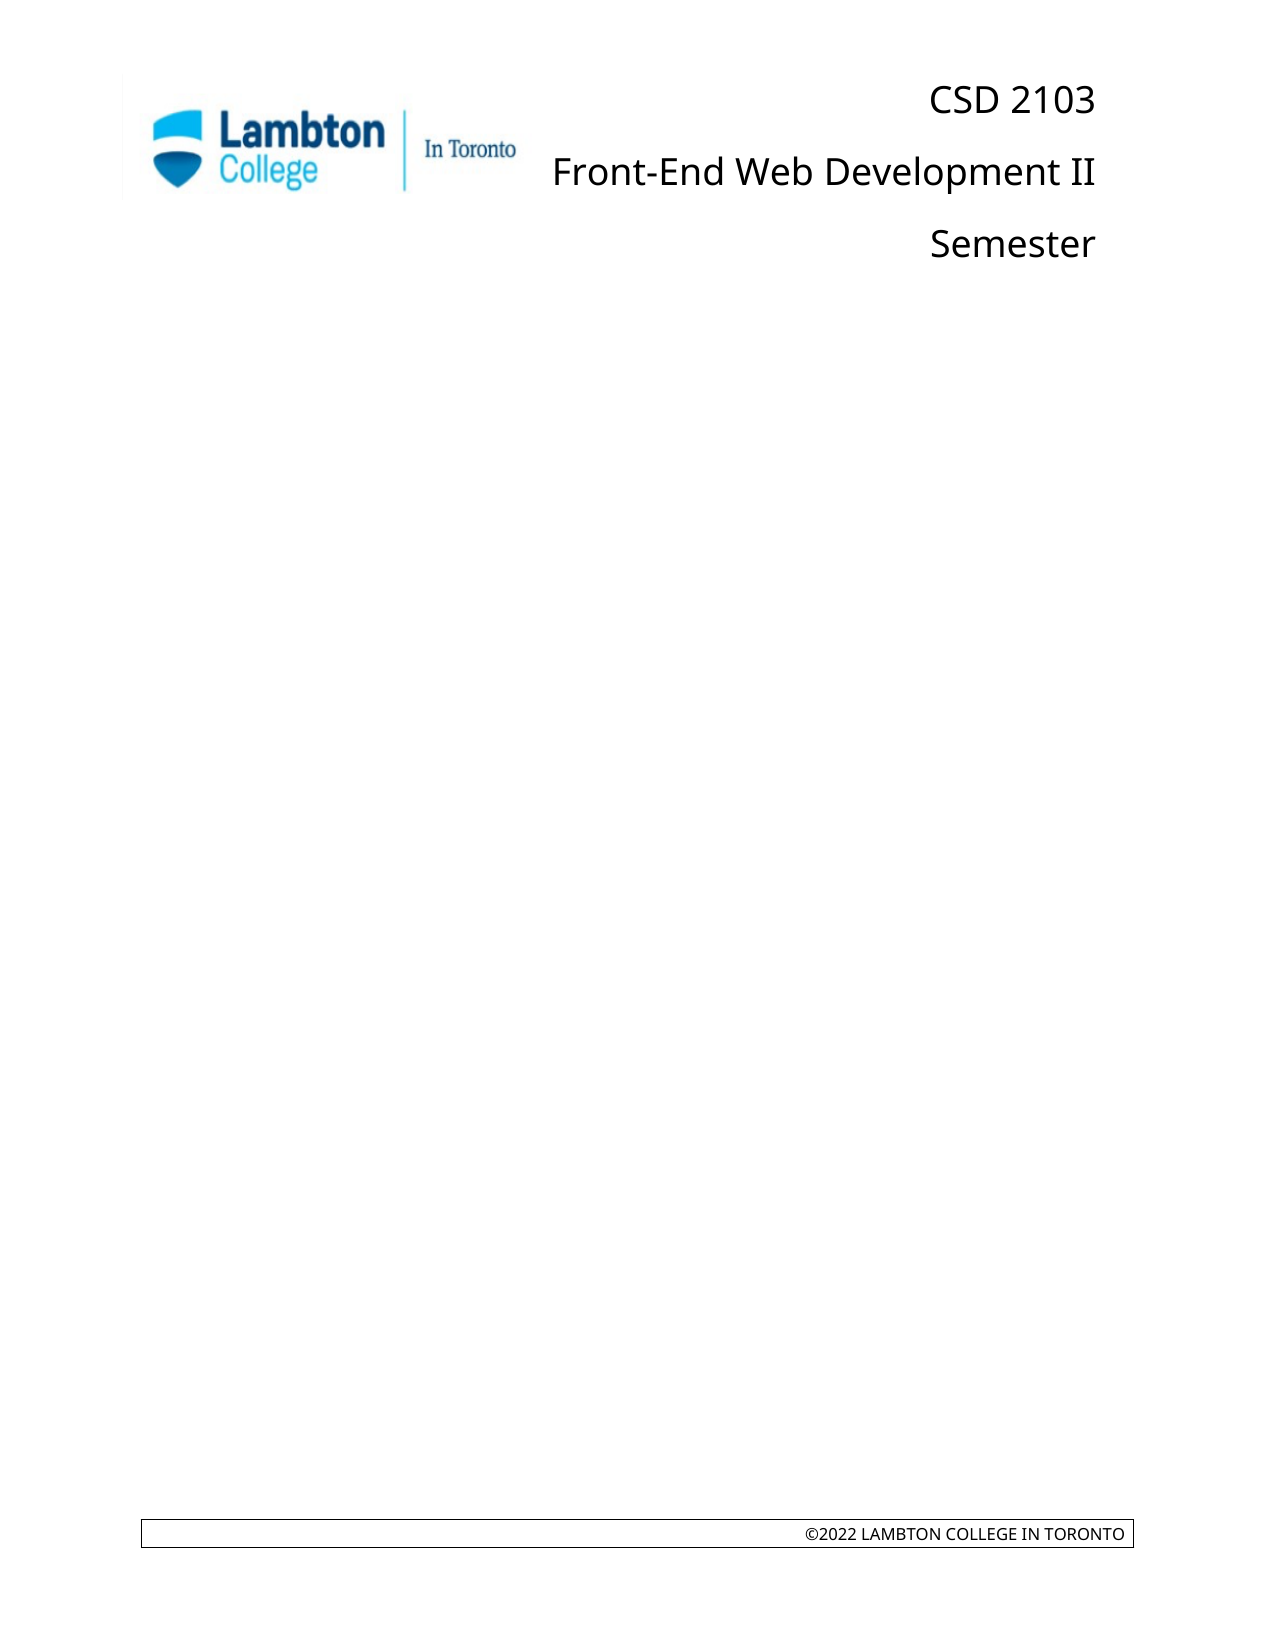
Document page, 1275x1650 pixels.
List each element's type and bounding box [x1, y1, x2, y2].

picture [121, 73, 538, 200]
